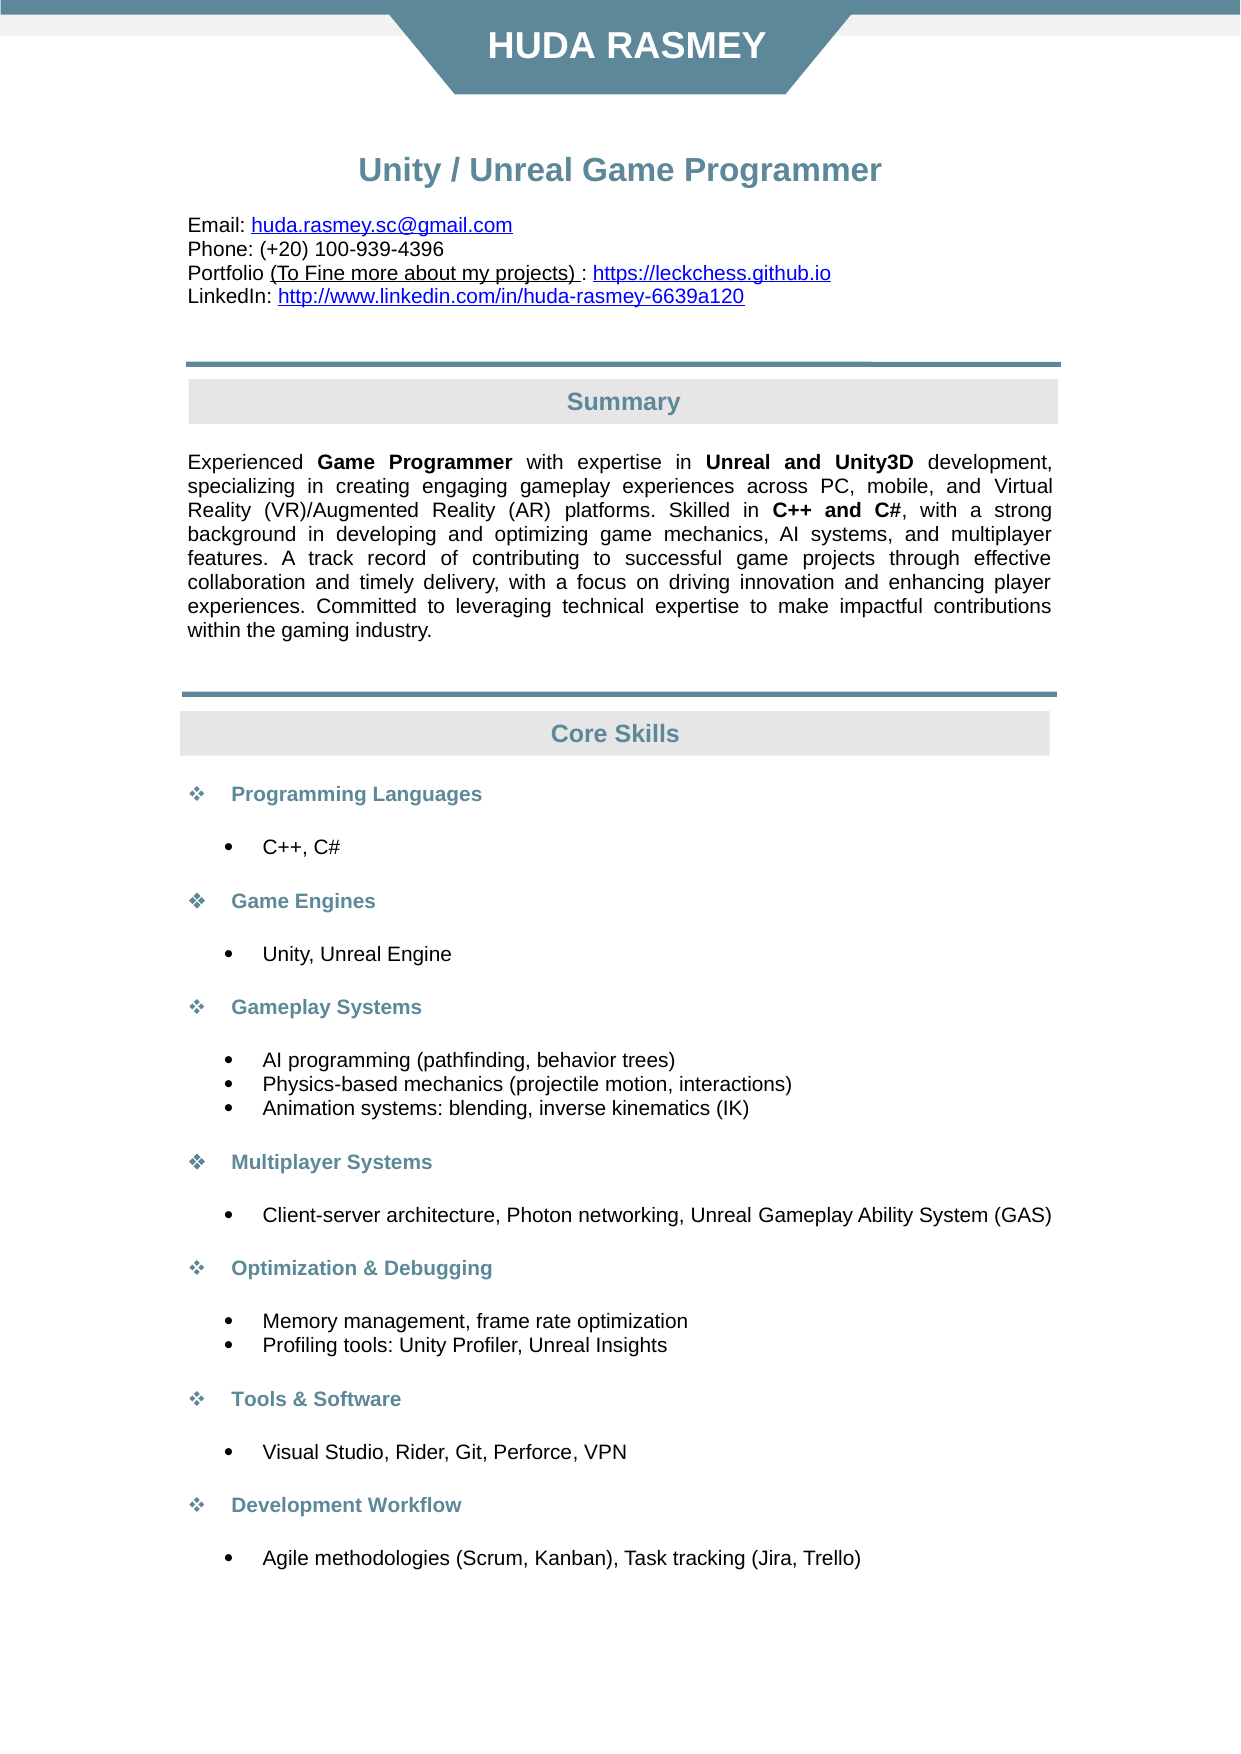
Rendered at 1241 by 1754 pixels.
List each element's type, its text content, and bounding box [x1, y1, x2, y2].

subtitle Tools & Software [187, 1386, 1053, 1411]
text Phone: (+20) 100-939-4396 [187, 236, 1053, 260]
list Memory management, frame rate optimization [225, 1309, 1053, 1333]
text Portfolio (To Fine more about my projects) : https://leckchess.github.io [187, 260, 1053, 284]
list Profiling tools: Unity Profiler, Unreal Insights [225, 1333, 1053, 1357]
list Physics-based mechanics (projectile motion, interactions) [225, 1072, 1053, 1096]
list Programming Languages [187, 782, 1053, 806]
subtitle Multiplayer Systems [187, 1149, 1053, 1173]
text LinkedIn: http://www.linkedin.com/in/huda-rasmey-6639a120 [187, 284, 1053, 308]
list Visual Studio, Rider, Git, Perforce, VPN [225, 1440, 1053, 1464]
subtitle Development Workflow [187, 1493, 1053, 1517]
list Game Engines [187, 888, 1053, 912]
list Agile methodologies (Scrum, Kanban), Task tracking (Jira, Trello) [225, 1546, 1053, 1570]
subtitle Optimization & Debugging [187, 1256, 1053, 1280]
list AI programming (pathfinding, behavior trees) [225, 1048, 1053, 1072]
text Unity / Unreal Game Programmer [187, 150, 1053, 188]
list Animation systems: blending, inverse kinematics (IK) [225, 1096, 1053, 1120]
text Email: huda.rasmey.sc@gmail.com [187, 212, 1053, 236]
list Client-server architecture, Photon networking, Unreal Gameplay Ability System (GAS) [225, 1203, 1053, 1227]
text Experienced Game Programmer with expertise in Unreal and Unity3D development, specializing in creating engaging gameplay experiences across PC, mobile, and Virtual Reality (VR)/Augmented Reality (AR) platforms. Skilled in C++ and C#, with a strong background in developing and optimizing game mechanics, AI systems, and multiplayer features. A track record of contributing to successful game projects through effective collaboration and timely delivery, with a focus on driving innovation and enhancing player experiences. Committed to leveraging technical expertise to make impactful contributions within the gaming industry. [187, 450, 1053, 642]
list C++, C# [225, 835, 1053, 859]
list Unity, Unreal Engine [225, 942, 1053, 966]
subtitle Gameplay Systems [187, 995, 1053, 1019]
